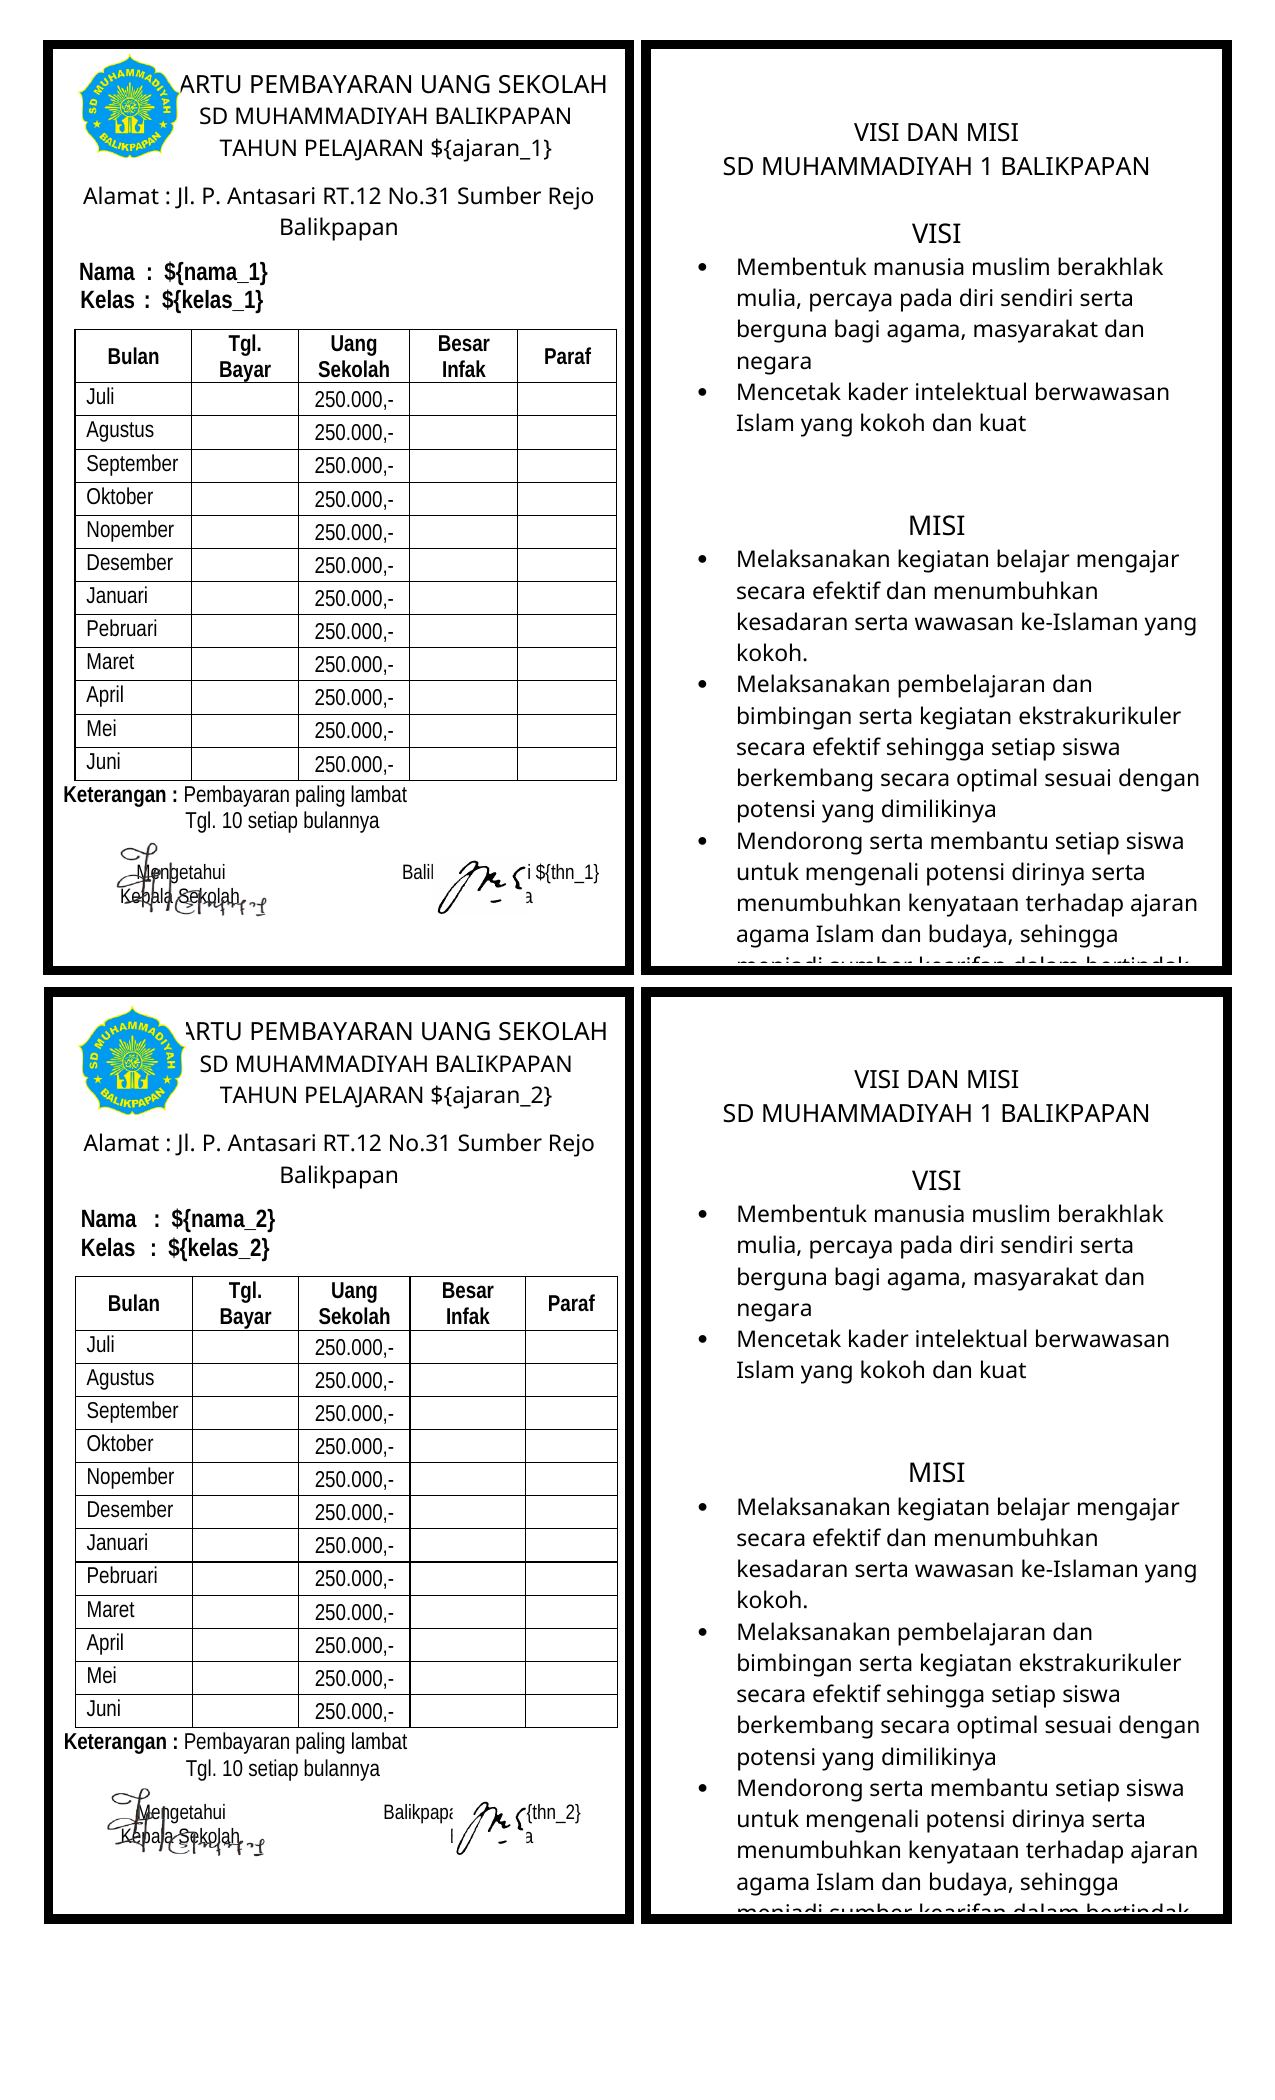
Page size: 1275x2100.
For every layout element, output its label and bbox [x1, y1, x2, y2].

picture [130, 150, 146, 155]
picture [109, 834, 278, 926]
picture [115, 143, 127, 155]
picture [117, 1107, 129, 1112]
picture [432, 858, 527, 916]
picture [78, 1006, 186, 1115]
picture [101, 134, 111, 144]
picture [135, 1108, 147, 1112]
picture [99, 1781, 277, 1865]
picture [452, 1799, 527, 1857]
picture [78, 54, 181, 158]
